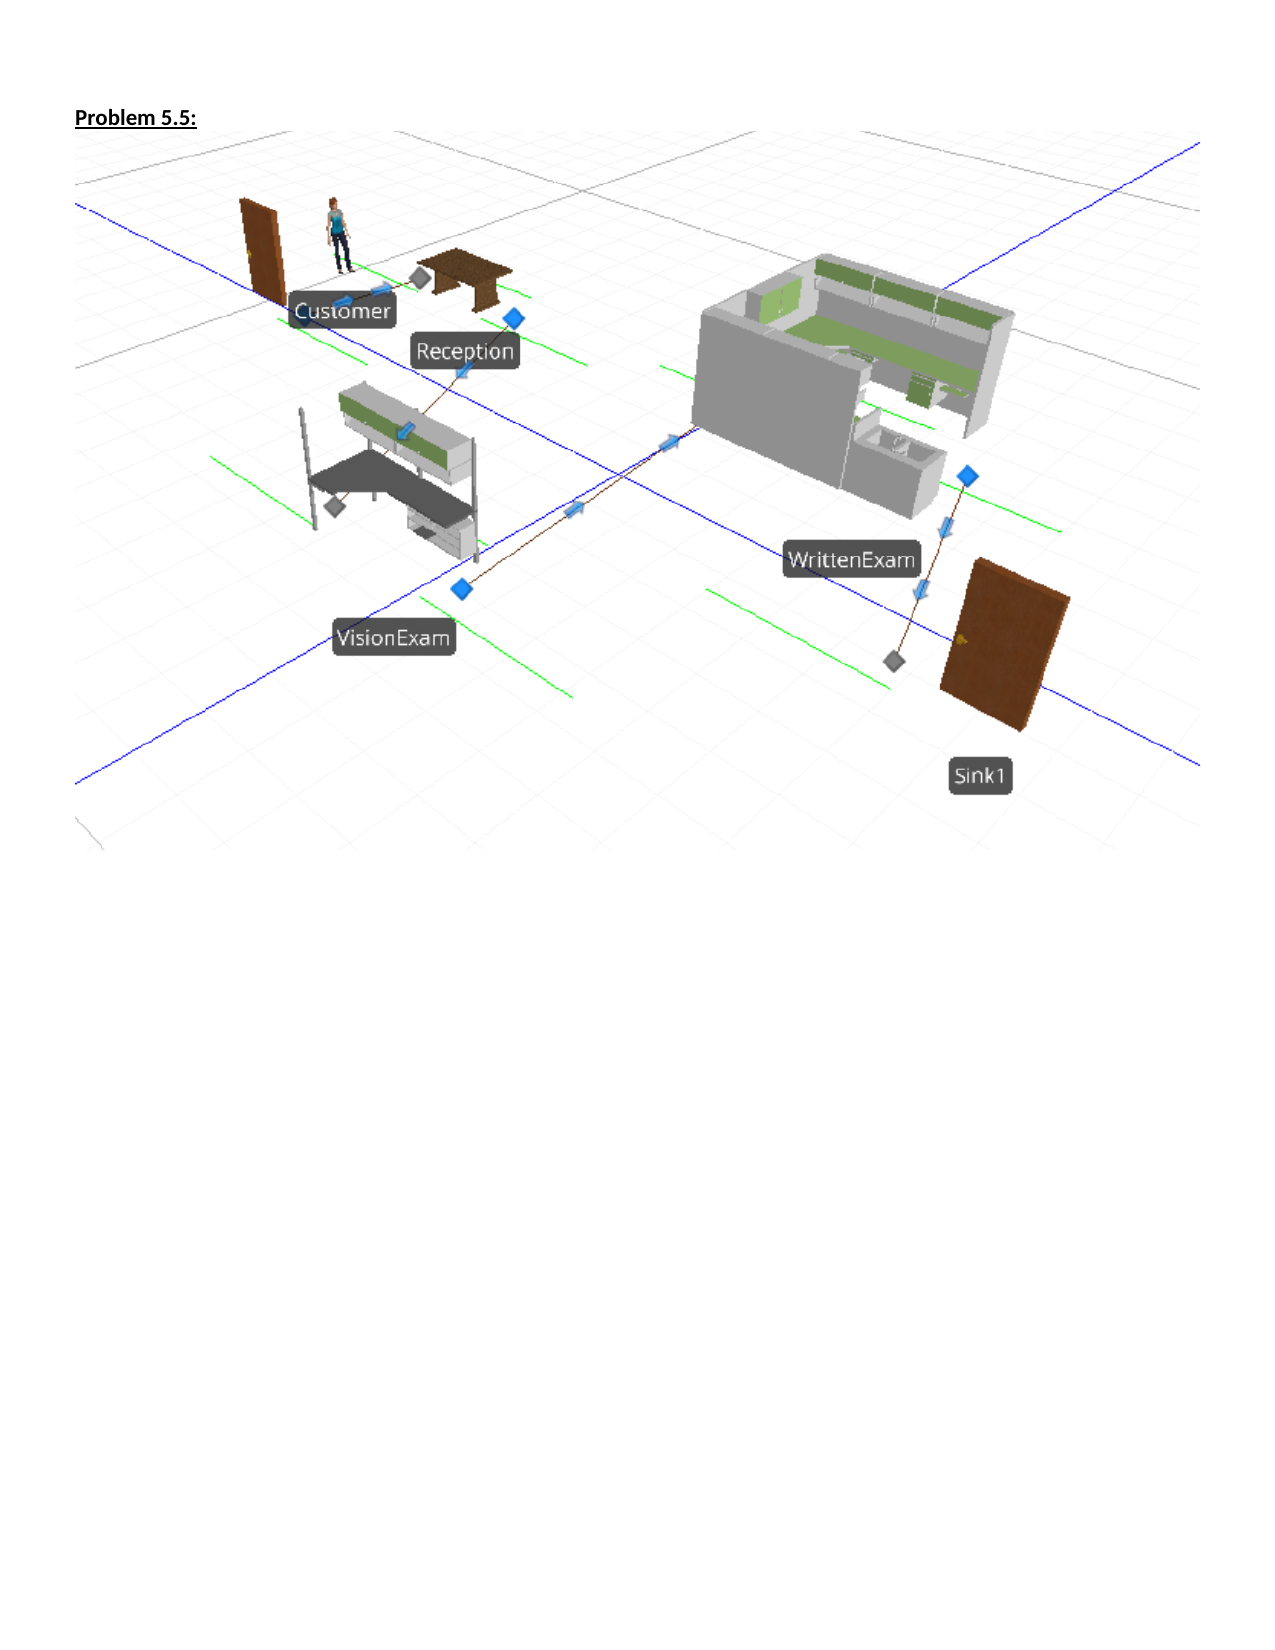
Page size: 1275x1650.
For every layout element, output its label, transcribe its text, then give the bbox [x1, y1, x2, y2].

text Problem 5.5: [75, 103, 1200, 131]
picture [75, 131, 1200, 850]
